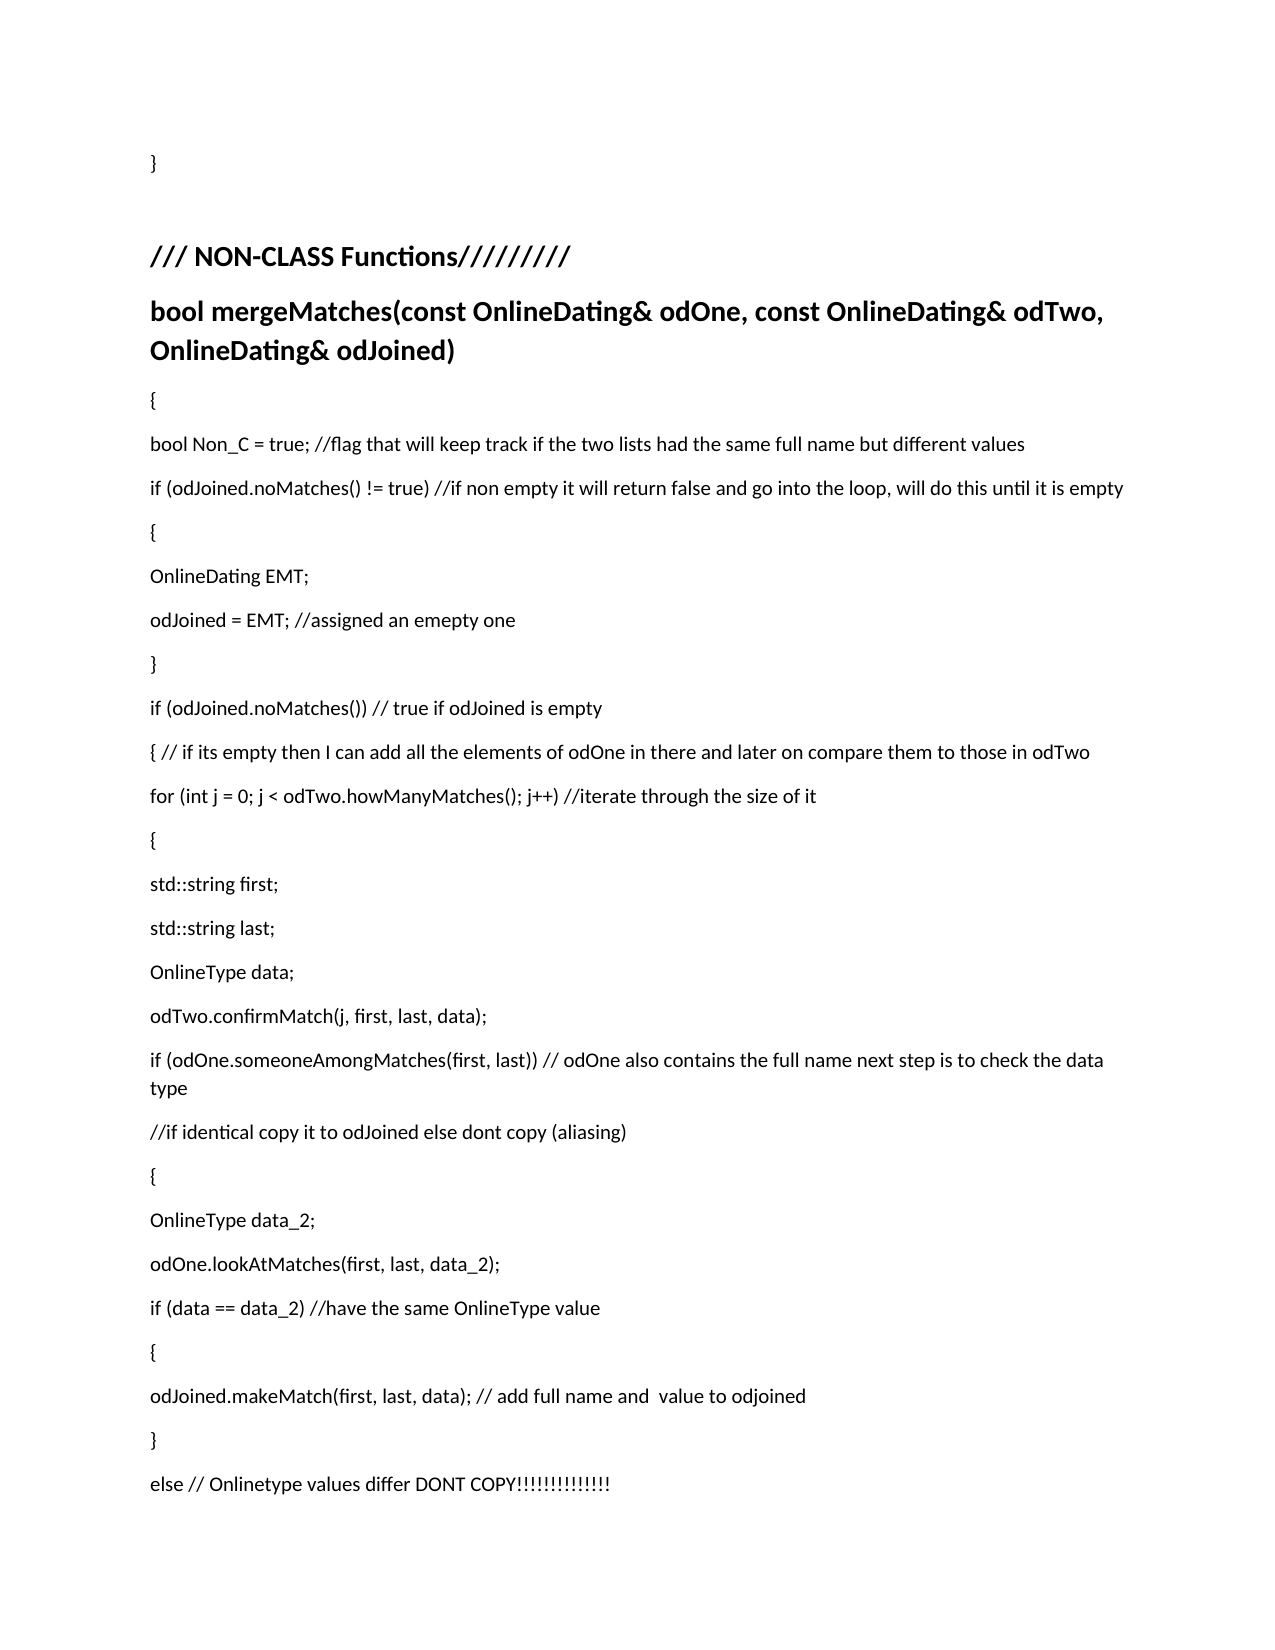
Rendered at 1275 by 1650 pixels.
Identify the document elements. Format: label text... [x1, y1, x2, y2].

text /// NON-CLASS Functions///////// [150, 238, 1125, 274]
text OnlineType data; [150, 959, 1125, 985]
text bool mergeMatches(const OnlineDating& odOne, const OnlineDating& odTwo, OnlineDating& odJoined) [150, 293, 1125, 367]
text } [150, 150, 1125, 175]
text else // Onlinetype values differ DONT COPY!!!!!!!!!!!!!! [150, 1472, 1125, 1497]
text std::string last; [150, 916, 1125, 941]
text odJoined.makeMatch(first, last, data); // add full name and value to odjoined [150, 1383, 1125, 1409]
text if (odOne.someoneAmongMatches(first, last)) // odOne also contains the full name next step is to check the data type [150, 1048, 1125, 1101]
text std::string first; [150, 871, 1125, 897]
text odTwo.confirmMatch(j, first, last, data); [150, 1004, 1125, 1029]
text //if identical copy it to odJoined else dont copy (aliasing) [150, 1119, 1125, 1144]
text { [150, 519, 1125, 544]
text OnlineType data_2; [150, 1207, 1125, 1233]
text { [150, 1163, 1125, 1189]
text } [150, 1428, 1125, 1453]
text if (odJoined.noMatches() != true) //if non empty it will return false and go into the loop, will do this until it is empty [150, 475, 1125, 500]
text odOne.lookAtMatches(first, last, data_2); [150, 1251, 1125, 1277]
text { [150, 387, 1125, 412]
text if (odJoined.noMatches()) // true if odJoined is empty [150, 695, 1125, 721]
text bool Non_C = true; //flag that will keep track if the two lists had the same full name but different values [150, 431, 1125, 456]
text { [150, 827, 1125, 853]
text } [150, 651, 1125, 677]
text { // if its empty then I can add all the elements of odOne in there and later on compare them to those in odTwo [150, 739, 1125, 765]
text for (int j = 0; j < odTwo.howManyMatches(); j++) //iterate through the size of it [150, 783, 1125, 809]
text odJoined = EMT; //assigned an emepty one [150, 607, 1125, 632]
text if (data == data_2) //have the same OnlineType value [150, 1295, 1125, 1321]
text { [150, 1339, 1125, 1365]
text OnlineDating EMT; [150, 563, 1125, 588]
